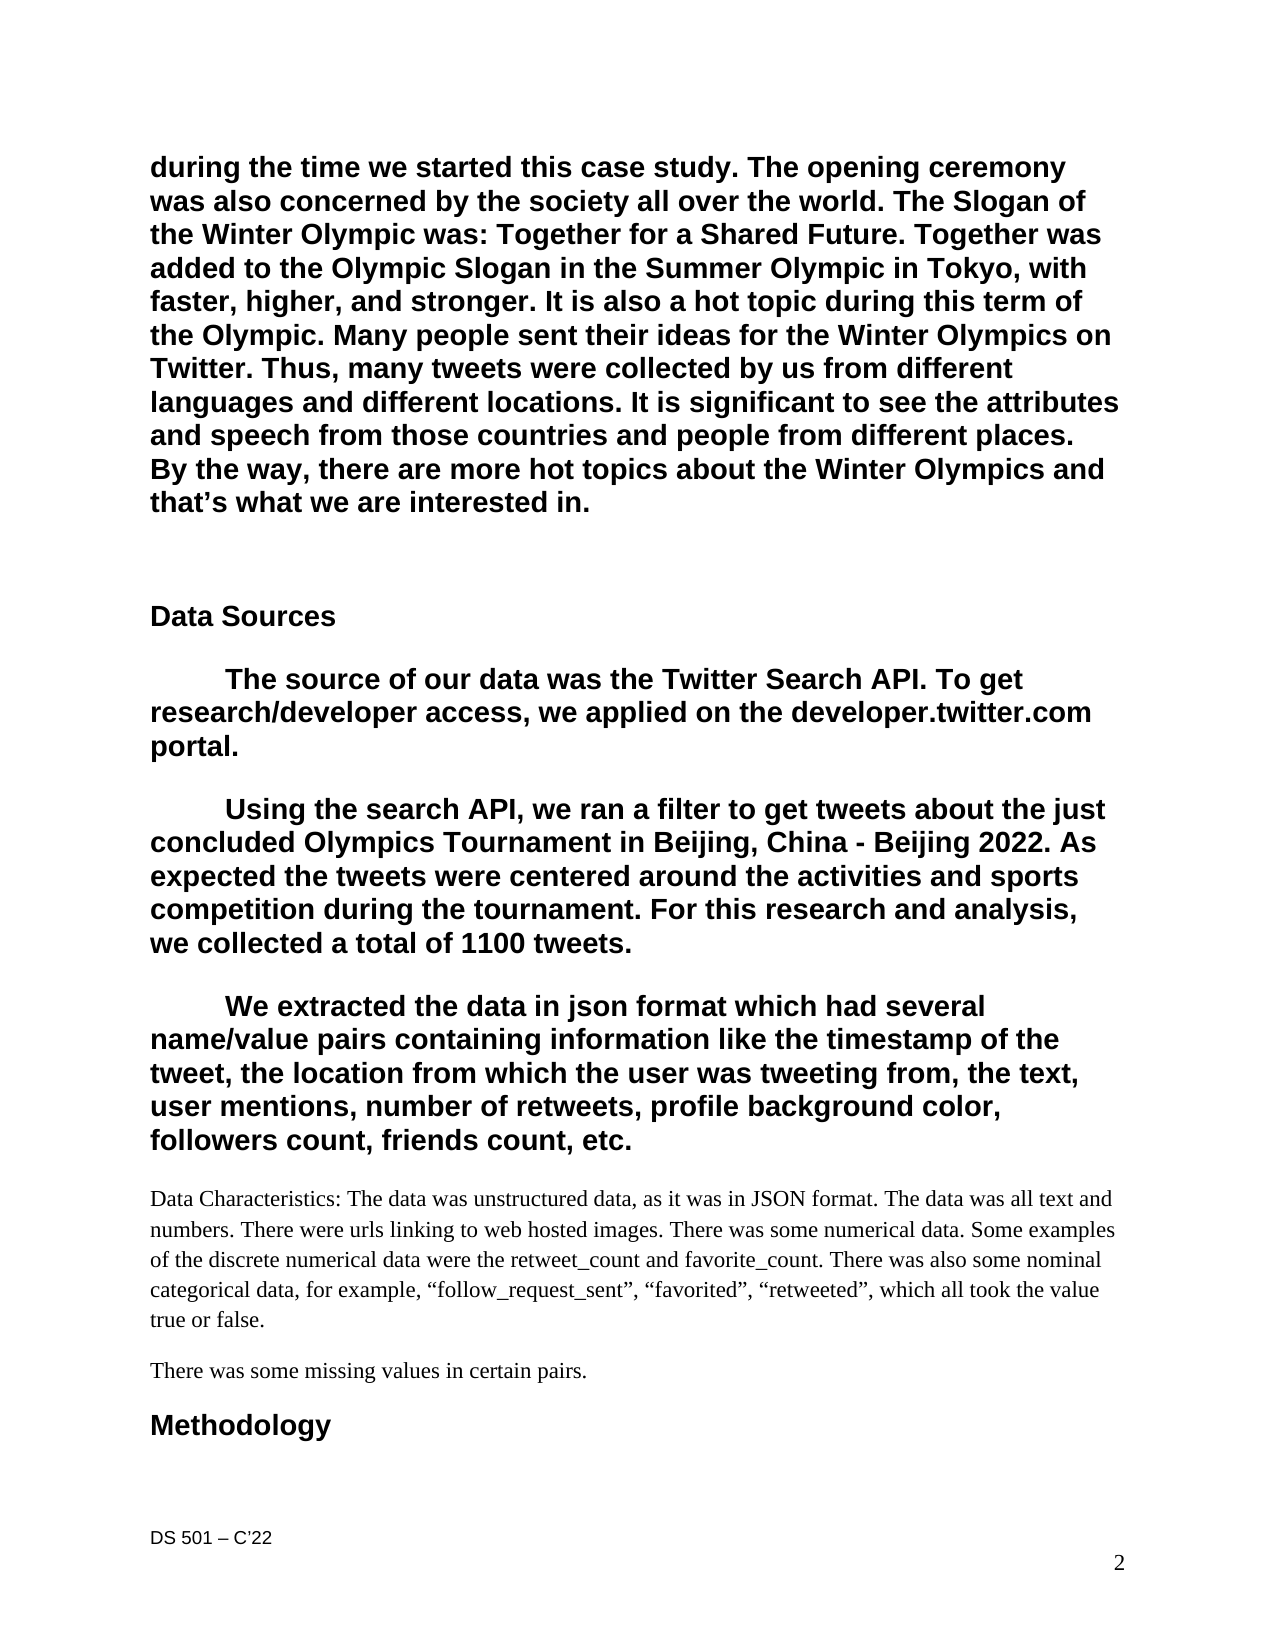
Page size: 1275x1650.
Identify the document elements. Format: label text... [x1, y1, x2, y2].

subtitle Data Sources [150, 599, 1125, 633]
text There was some missing values in certain pairs. [150, 1357, 1125, 1384]
text Data Characteristics: The data was unstructured data, as it was in JSON format. The data was all text and numbers. There were urls linking to web hosted images. There was some numerical data. Some examples of the discrete numerical data were the retweet_count and favorite_count. There was also some nominal categorical data, for example, “follow_request_sent”, “favorited”, “retweeted”, which all took the value true or false. [150, 1185, 1125, 1333]
subtitle Methodology [150, 1408, 1125, 1442]
